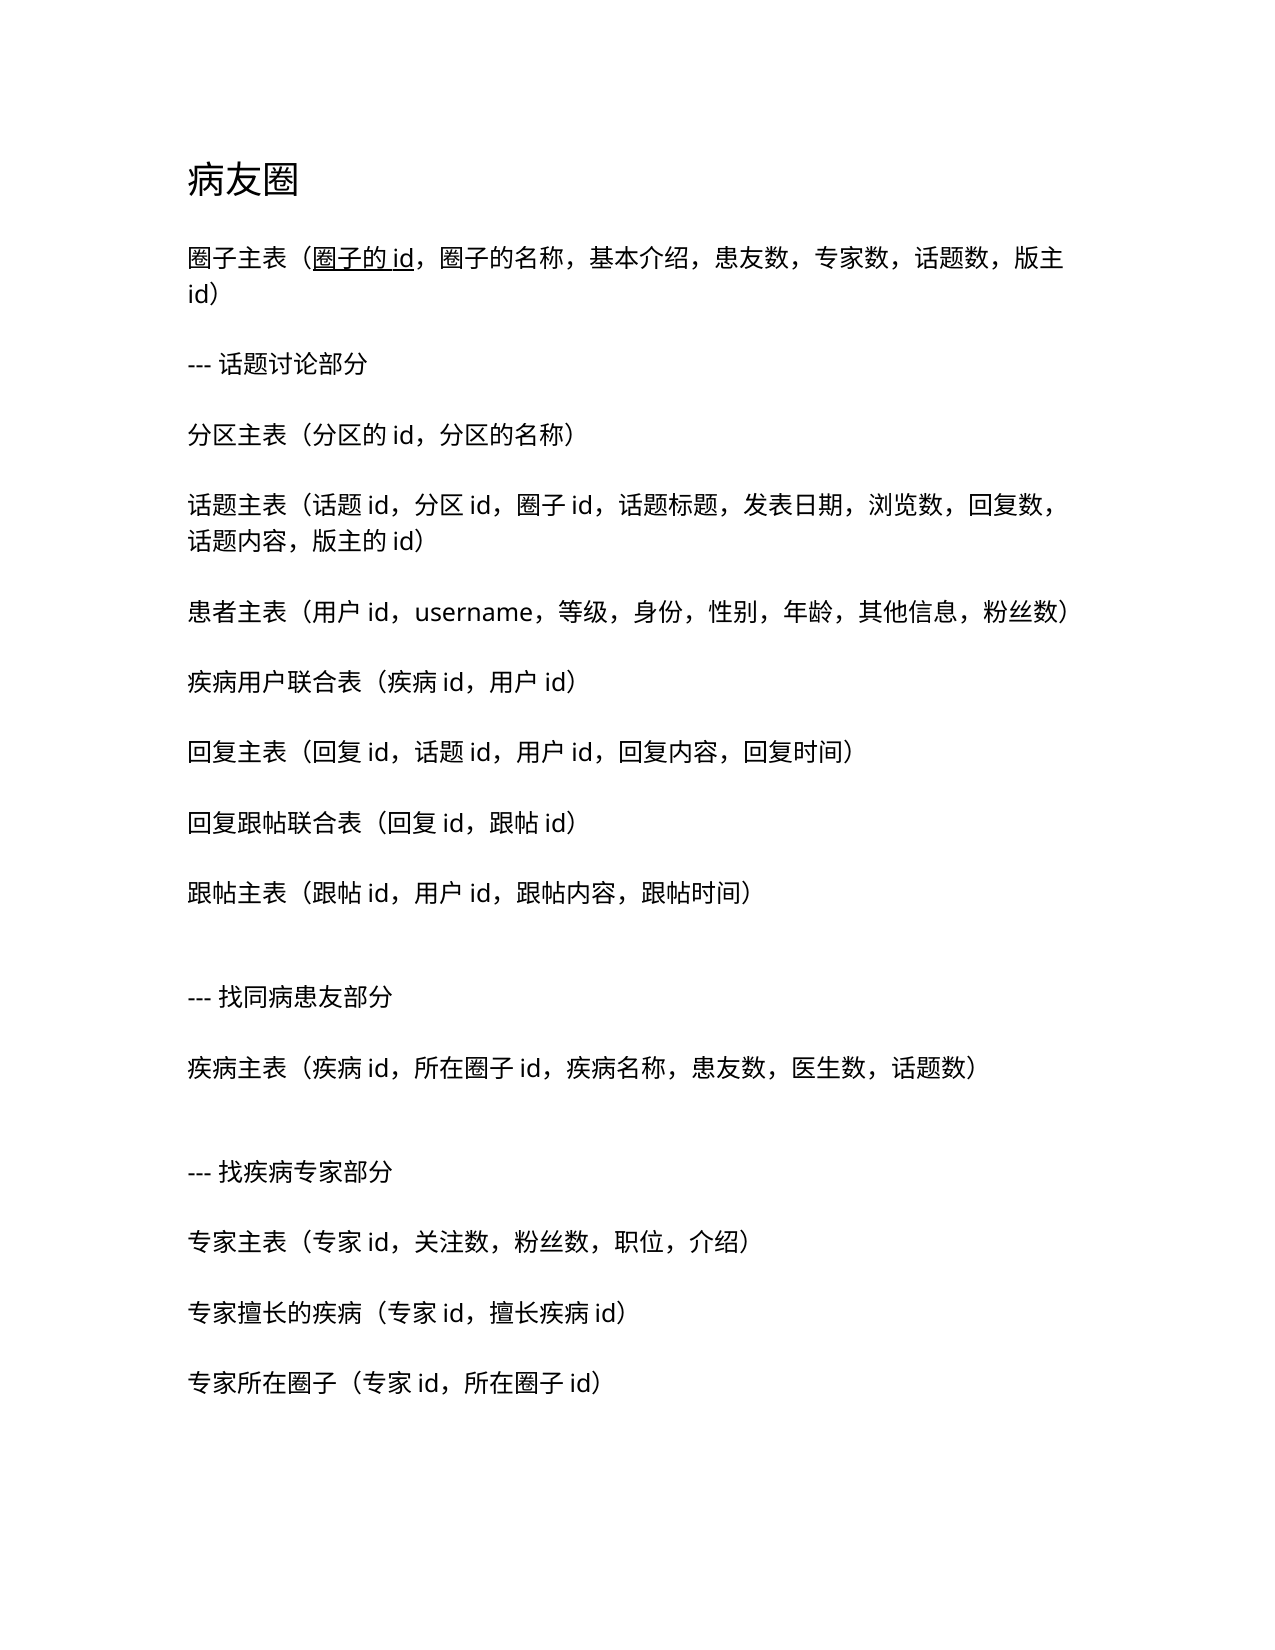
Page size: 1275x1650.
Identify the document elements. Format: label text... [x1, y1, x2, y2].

text 回复跟帖联合表（回复id，跟帖id） [187, 803, 1087, 839]
text 话题主表（话题id，分区id，圈子id，话题标题，发表日期，浏览数，回复数，话题内容，版主的id） [187, 486, 1087, 558]
text 病友圈 [187, 150, 1087, 204]
text 分区主表（分区的id，分区的名称） [187, 415, 1087, 451]
text 疾病用户联合表（疾病id，用户id） [187, 662, 1087, 699]
text 患者主表（用户id，username，等级，身份，性别，年龄，其他信息，粉丝数） [187, 592, 1087, 628]
text 圈子主表（圈子的id，圈子的名称，基本介绍，患友数，专家数，话题数，版主id） [187, 238, 1087, 311]
text 跟帖主表（跟帖id，用户id，跟帖内容，跟帖时间） [187, 873, 1087, 909]
text --- 话题讨论部分 [187, 345, 1087, 381]
text 专家主表（专家id，关注数，粉丝数，职位，介绍） [187, 1223, 1087, 1259]
text --- 找同病患友部分 [187, 978, 1087, 1014]
text 专家擅长的疾病（专家id，擅长疾病id） [187, 1293, 1087, 1329]
text 回复主表（回复id，话题id，用户id，回复内容，回复时间） [187, 733, 1087, 769]
text --- 找疾病专家部分 [187, 1152, 1087, 1189]
text 疾病主表（疾病id，所在圈子id，疾病名称，患友数，医生数，话题数） [187, 1048, 1087, 1084]
text 专家所在圈子（专家id，所在圈子id） [187, 1363, 1087, 1399]
